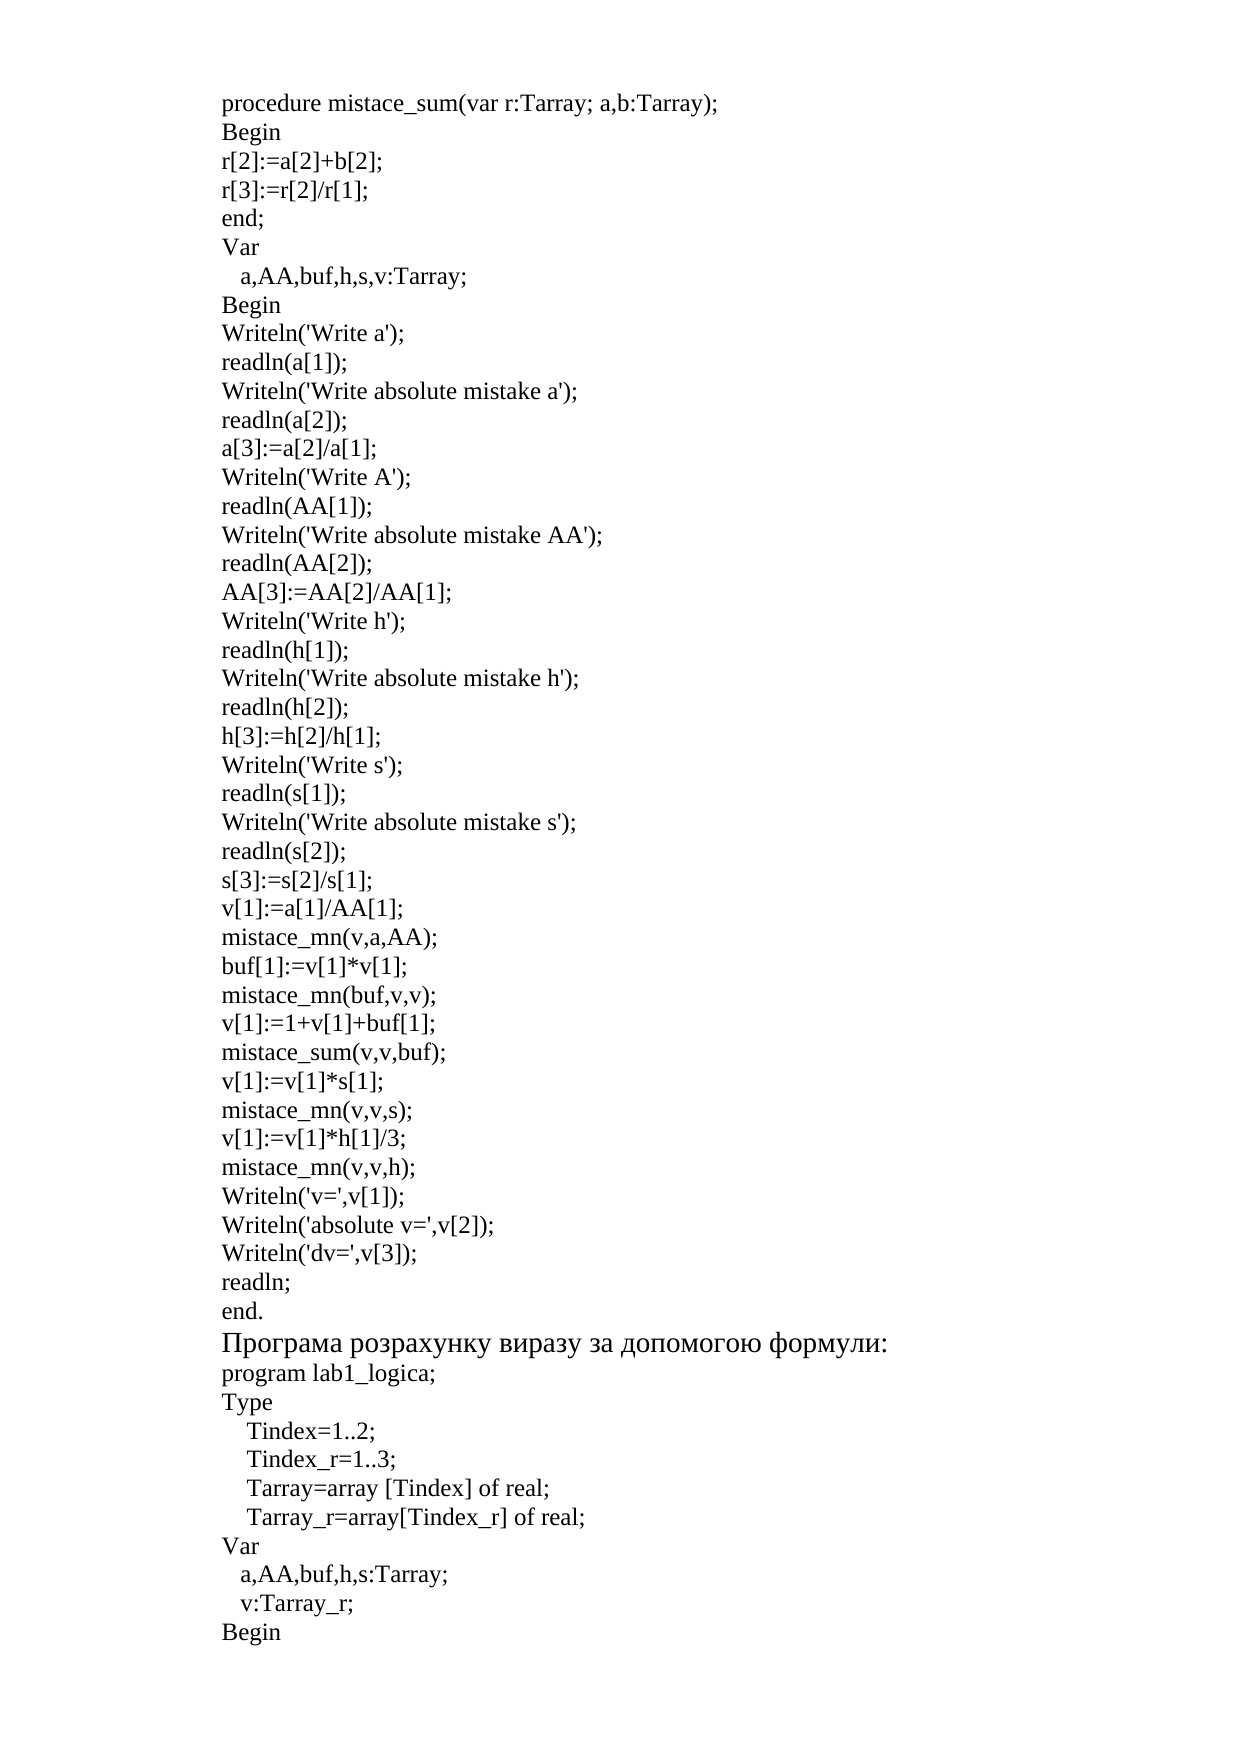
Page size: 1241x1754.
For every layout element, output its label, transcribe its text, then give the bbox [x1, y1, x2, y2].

text Begin [148, 117, 1152, 146]
text Tindex=1..2; [148, 1416, 1152, 1444]
text readln(a[2]); [148, 405, 1152, 433]
text readln(s[2]); [148, 836, 1152, 865]
text Програма розрахунку виразу за допомогою формули: [148, 1325, 1152, 1358]
text Begin [148, 290, 1152, 318]
text AA[3]:=AA[2]/AA[1]; [148, 577, 1152, 606]
text procedure mistace_sum(var r:Tarray; a,b:Tarray); [148, 88, 1152, 117]
text r[2]:=a[2]+b[2]; [148, 146, 1152, 175]
text Tarray_r=array[Tindex_r] of real; [148, 1502, 1152, 1531]
text end; [148, 203, 1152, 232]
text readln(AA[1]); [148, 491, 1152, 520]
text program lab1_logica; [148, 1358, 1152, 1387]
text Tindex_r=1..3; [148, 1444, 1152, 1473]
text h[3]:=h[2]/h[1]; [148, 721, 1152, 750]
text Tarray=array [Tindex] of real; [148, 1473, 1152, 1502]
text mistace_mn(v,a,AA); [148, 922, 1152, 951]
text a,AA,buf,h,s:Tarray; [148, 1559, 1152, 1588]
text readln(h[1]); [148, 635, 1152, 663]
text mistace_mn(v,v,s); [148, 1095, 1152, 1123]
text Writeln('Write absolute mistake s'); [148, 807, 1152, 836]
text Writeln('Write absolute mistake AA'); [148, 520, 1152, 548]
text buf[1]:=v[1]*v[1]; [148, 951, 1152, 980]
text mistace_mn(v,v,h); [148, 1152, 1152, 1181]
text readln(s[1]); [148, 778, 1152, 807]
text readln; [148, 1267, 1152, 1296]
text readln(a[1]); [148, 347, 1152, 376]
text v[1]:=a[1]/AA[1]; [148, 893, 1152, 922]
text mistace_mn(buf,v,v); [148, 980, 1152, 1008]
text mistace_sum(v,v,buf); [148, 1037, 1152, 1066]
text Writeln('dv=',v[3]); [148, 1238, 1152, 1267]
text Writeln('Write absolute mistake h'); [148, 663, 1152, 692]
text v[1]:=v[1]*s[1]; [148, 1066, 1152, 1095]
text Type [148, 1387, 1152, 1416]
text a[3]:=a[2]/a[1]; [148, 433, 1152, 462]
text r[3]:=r[2]/r[1]; [148, 175, 1152, 203]
text Writeln('Write h'); [148, 606, 1152, 635]
text end. [148, 1296, 1152, 1325]
text Var [148, 232, 1152, 261]
text Writeln('absolute v=',v[2]); [148, 1210, 1152, 1238]
text v:Tarray_r; [148, 1588, 1152, 1617]
text Writeln('v=',v[1]); [148, 1181, 1152, 1210]
text Writeln('Write a'); [148, 318, 1152, 347]
text Writeln('Write s'); [148, 750, 1152, 778]
text readln(h[2]); [148, 692, 1152, 721]
text Writeln('Write absolute mistake a'); [148, 376, 1152, 405]
text v[1]:=1+v[1]+buf[1]; [148, 1008, 1152, 1037]
text s[3]:=s[2]/s[1]; [148, 865, 1152, 893]
text Begin [148, 1617, 1152, 1646]
text a,AA,buf,h,s,v:Tarray; [148, 261, 1152, 290]
text readln(AA[2]); [148, 548, 1152, 577]
text Var [148, 1531, 1152, 1559]
text v[1]:=v[1]*h[1]/3; [148, 1123, 1152, 1152]
text Writeln('Write A'); [148, 462, 1152, 491]
